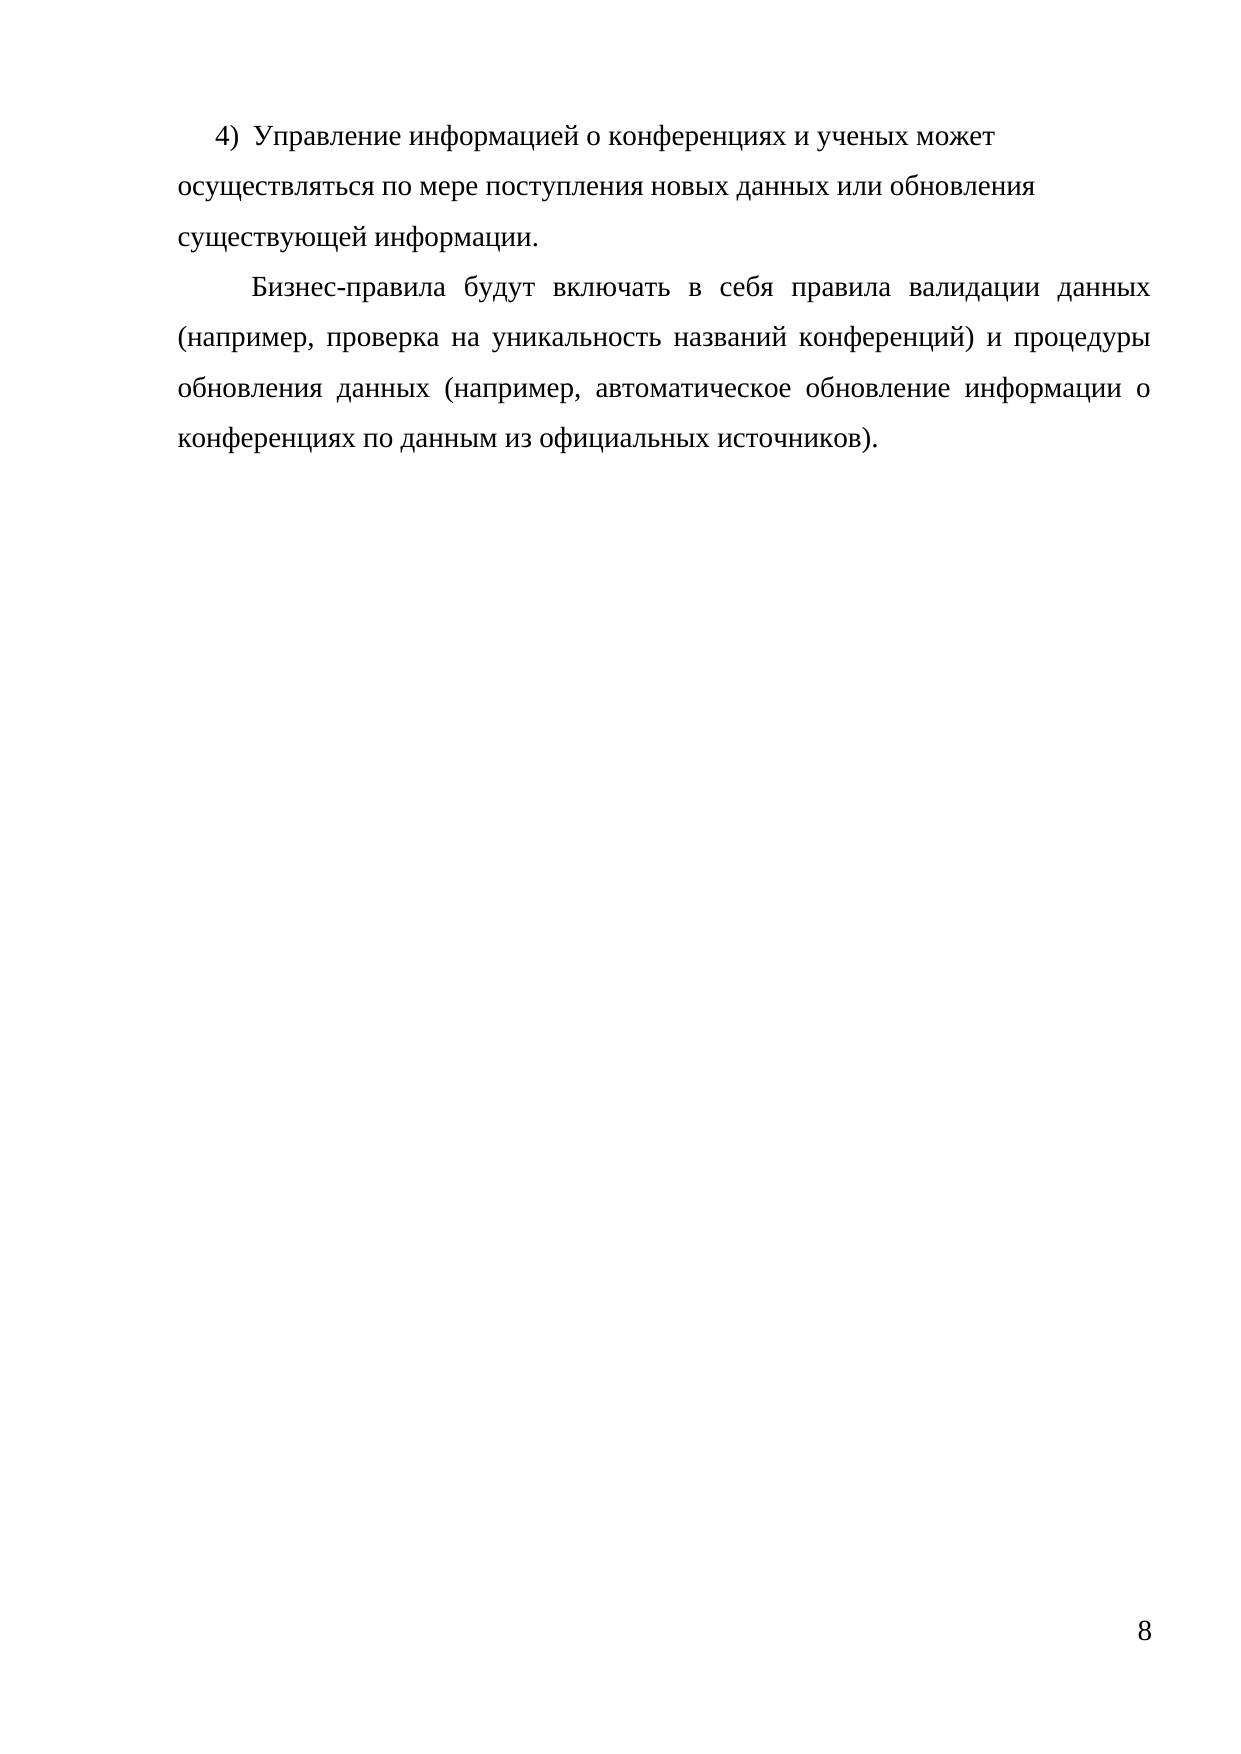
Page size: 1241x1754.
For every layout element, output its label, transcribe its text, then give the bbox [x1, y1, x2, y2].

list Управление информацией о конференциях и ученых может [215, 118, 1152, 152]
text осуществляться по мере поступления новых данных или обновления [177, 168, 1152, 202]
text Бизнес-правила будут включать в себя правила валидации данных (например, проверка на уникальность названий конференций) и процедуры обновления данных (например, автоматическое обновление информации о конференциях по данным из официальных источников). [177, 269, 1152, 453]
text существующей информации. [177, 219, 1152, 252]
